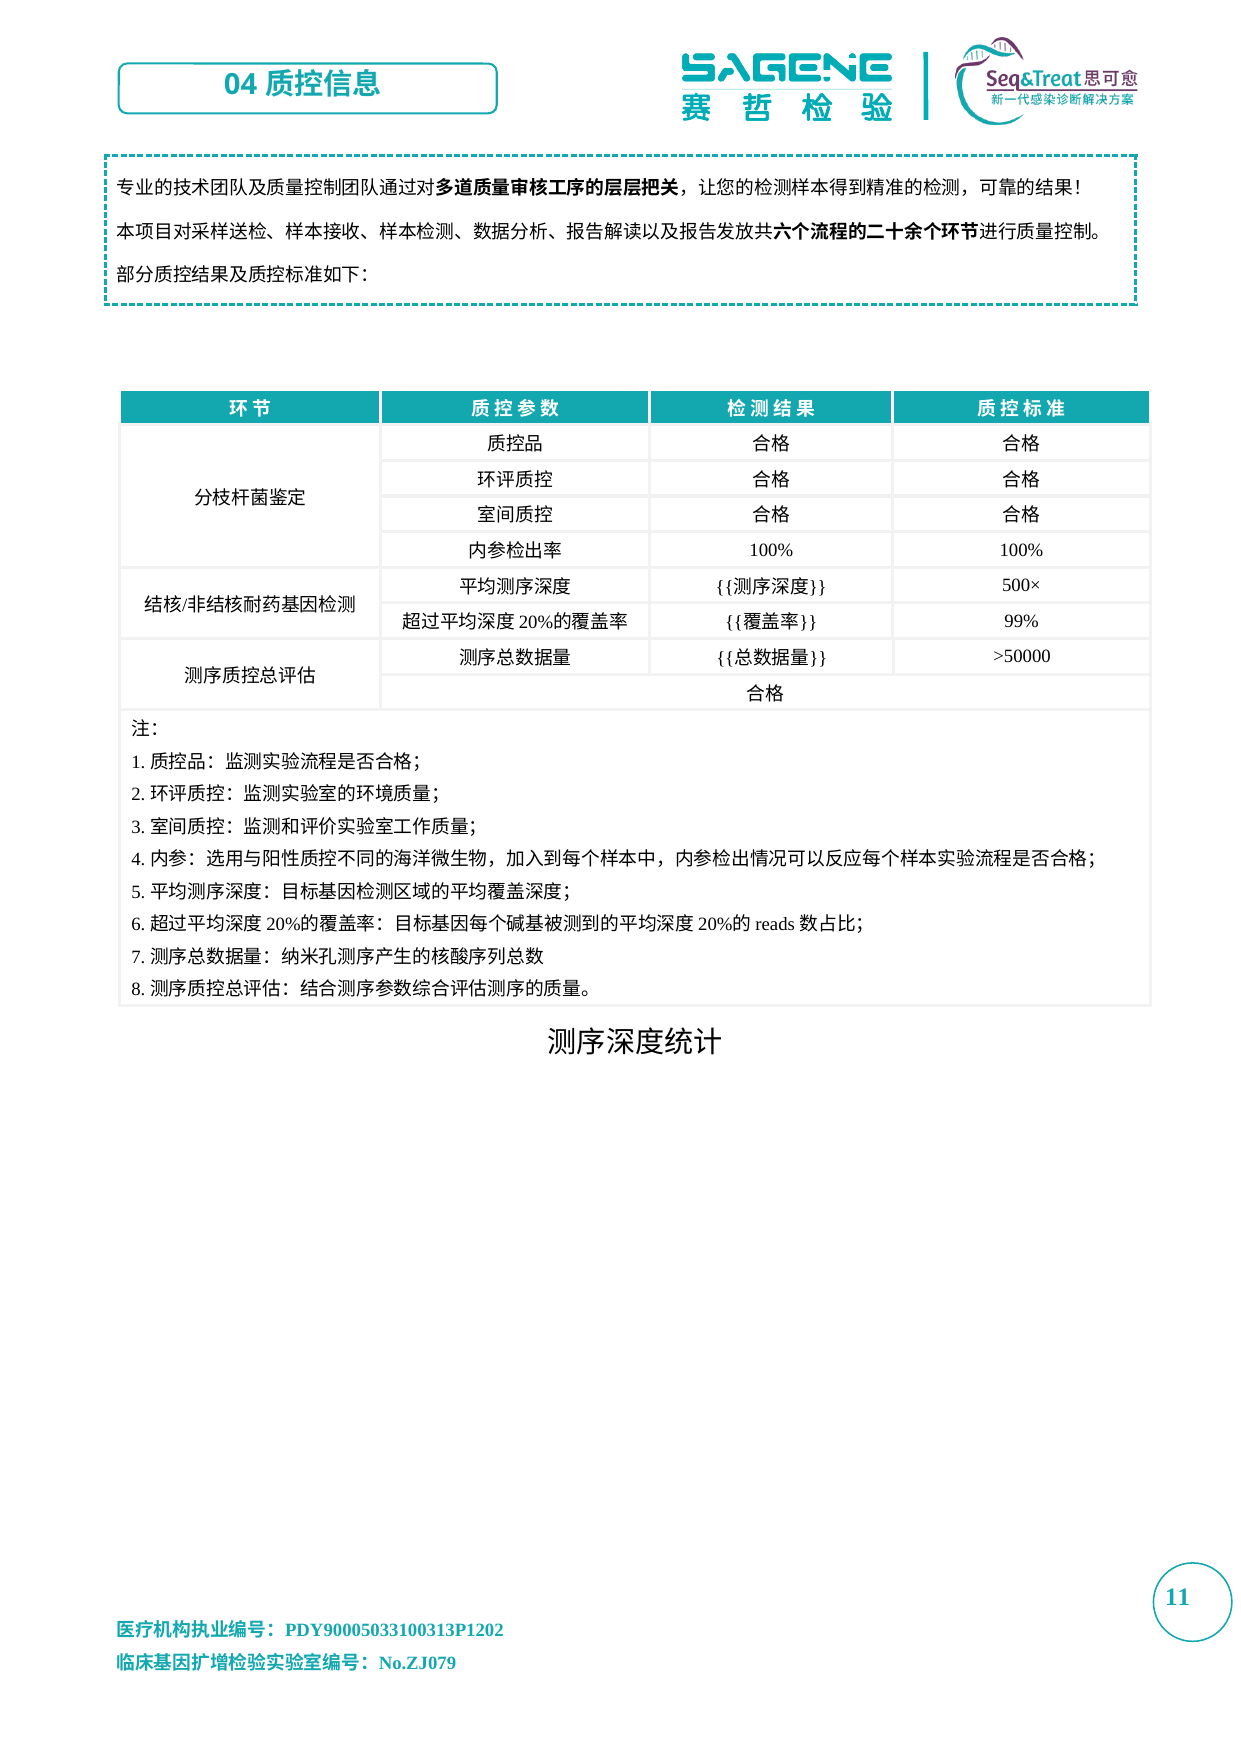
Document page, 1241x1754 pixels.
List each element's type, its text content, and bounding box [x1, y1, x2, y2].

table_cell {{测序深度}} [651, 569, 891, 601]
table_cell {{覆盖率}} [651, 604, 891, 637]
table_cell 合格 [894, 462, 1149, 494]
table_cell 合格 [651, 498, 891, 530]
table_header 专业的技术团队及质量控制团队通过对多道质量审核工序的层层把关，让您的检测样本得到精准的检测，可靠的结果！ 本项目对采样送检、样本接收、样本检测、数据分析、报告解读以及报告发放共六个流程的二十余个环节进行质量控制。 部分质控结果及质控标准如下： [105, 154, 1136, 303]
table_cell 分枝杆菌鉴定 [121, 426, 379, 566]
table_header 环 节 [121, 391, 379, 423]
picture [682, 53, 892, 121]
table_cell 合格 [382, 676, 1149, 708]
table_header 检 测 结 果 [651, 391, 891, 423]
table_cell 合格 [894, 498, 1149, 530]
picture [955, 37, 1139, 125]
table_cell 100% [894, 533, 1149, 566]
table_cell {{总数据量}} [651, 640, 892, 672]
table_cell 合格 [651, 426, 891, 459]
table_cell 环评质控 [382, 462, 648, 494]
table_cell 测序总数据量 [382, 640, 648, 672]
table_cell 超过平均深度20%的覆盖率 [382, 604, 648, 637]
table_cell 测序质控总评估 [121, 640, 379, 708]
table_cell 质控品 [382, 426, 648, 459]
table_header 质 控 参 数 [382, 391, 648, 423]
table_cell 内参检出率 [382, 533, 648, 566]
table_cell 结核/非结核耐药基因检测 [121, 569, 379, 637]
table_cell 500× [894, 569, 1149, 601]
table_header 质 控 标 准 [894, 391, 1149, 423]
table_cell 100% [651, 533, 891, 566]
table_cell >50000 [895, 640, 1149, 672]
table_cell 合格 [894, 426, 1149, 459]
table_cell 99% [894, 604, 1149, 637]
table_cell 平均测序深度 [382, 569, 648, 601]
text 测序深度统计 [118, 1007, 1152, 1072]
table_cell 合格 [651, 462, 891, 494]
table_cell 注： 1. 质控品：监测实验流程是否合格； 2. 环评质控：监测实验室的环境质量； 3. 室间质控：监测和评价实验室工作质量； 4. 内参：选用与阳性质控不同的海洋微生物，加入到每个样本中，内参检出情况可以反应每个样本实验流程是否合格； 5. 平均测序深度：目标基因检测区域的平均覆盖深度； 6. 超过平均深度20%的覆盖率：目标基因每个碱基被测到的平均深度20%的 reads 数占比； 7. 测序总数据量：纳米孔测序产生的核酸序列总数 8. 测序质控总评估：结合测序参数综合评估测序的质量。 [121, 711, 1149, 1004]
table_cell 室间质控 [382, 498, 648, 530]
